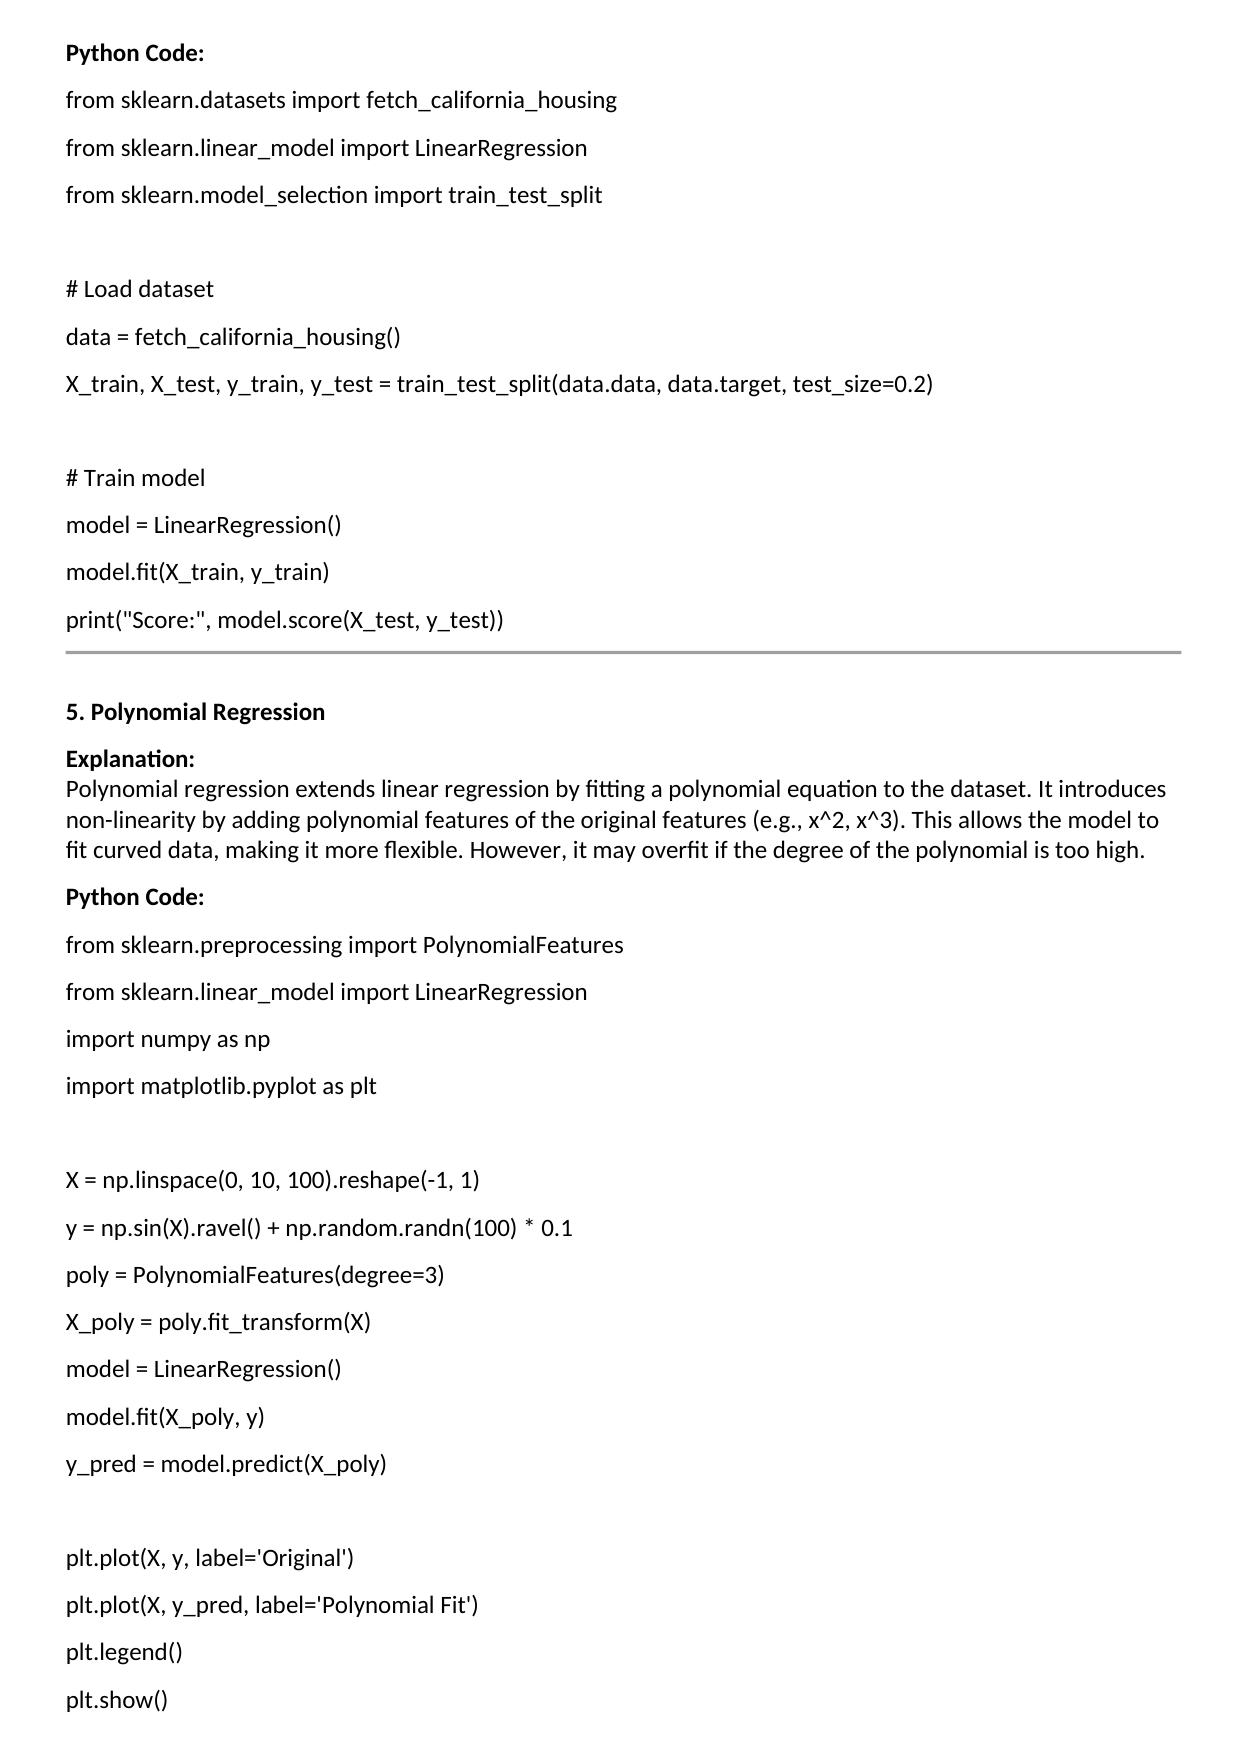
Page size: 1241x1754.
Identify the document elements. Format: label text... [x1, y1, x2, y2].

text from sklearn.linear_model import LinearRegression [66, 132, 1181, 162]
text y = np.sin(X).ravel() + np.random.randn(100) * 0.1 [66, 1212, 1181, 1242]
text X = np.linspace(0, 10, 100).reshape(-1, 1) [66, 1165, 1181, 1195]
text import matplotlib.pyplot as plt [66, 1070, 1181, 1101]
text plt.show() [66, 1684, 1181, 1714]
text from sklearn.model_selection import train_test_split [66, 179, 1181, 209]
text 5. Polynomial Regression [66, 696, 1181, 726]
text import numpy as np [66, 1023, 1181, 1054]
text # Load dataset [66, 273, 1181, 304]
text model.fit(X_train, y_train) [66, 557, 1181, 587]
text y_pred = model.predict(X_poly) [66, 1448, 1181, 1478]
text Python Code: [66, 37, 1181, 68]
text from sklearn.preprocessing import PolynomialFeatures [66, 929, 1181, 959]
text Python Code: [66, 882, 1181, 912]
text print("Score:", model.score(X_test, y_test)) [66, 604, 1181, 634]
text model = LinearRegression() [66, 509, 1181, 540]
text from sklearn.datasets import fetch_california_housing [66, 85, 1181, 115]
text Explanation: Polynomial regression extends linear regression by fitting a polynomial equation to the dataset. It introduces non-linearity by adding polynomial features of the original features (e.g., x^2, x^3). This allows the model to fit curved data, making it more flexible. However, it may overfit if the degree of the polynomial is too high. [66, 743, 1181, 865]
text data = fetch_california_housing() [66, 321, 1181, 351]
text poly = PolynomialFeatures(degree=3) [66, 1259, 1181, 1289]
text from sklearn.linear_model import LinearRegression [66, 976, 1181, 1006]
text model = LinearRegression() [66, 1353, 1181, 1384]
text X_poly = poly.fit_transform(X) [66, 1306, 1181, 1337]
text X_train, X_test, y_train, y_test = train_test_split(data.data, data.target, test_size=0.2) [66, 368, 1181, 398]
text plt.legend() [66, 1637, 1181, 1667]
text # Train model [66, 462, 1181, 493]
text plt.plot(X, y, label='Original') [66, 1542, 1181, 1573]
text model.fit(X_poly, y) [66, 1401, 1181, 1431]
text plt.plot(X, y_pred, label='Polynomial Fit') [66, 1589, 1181, 1620]
